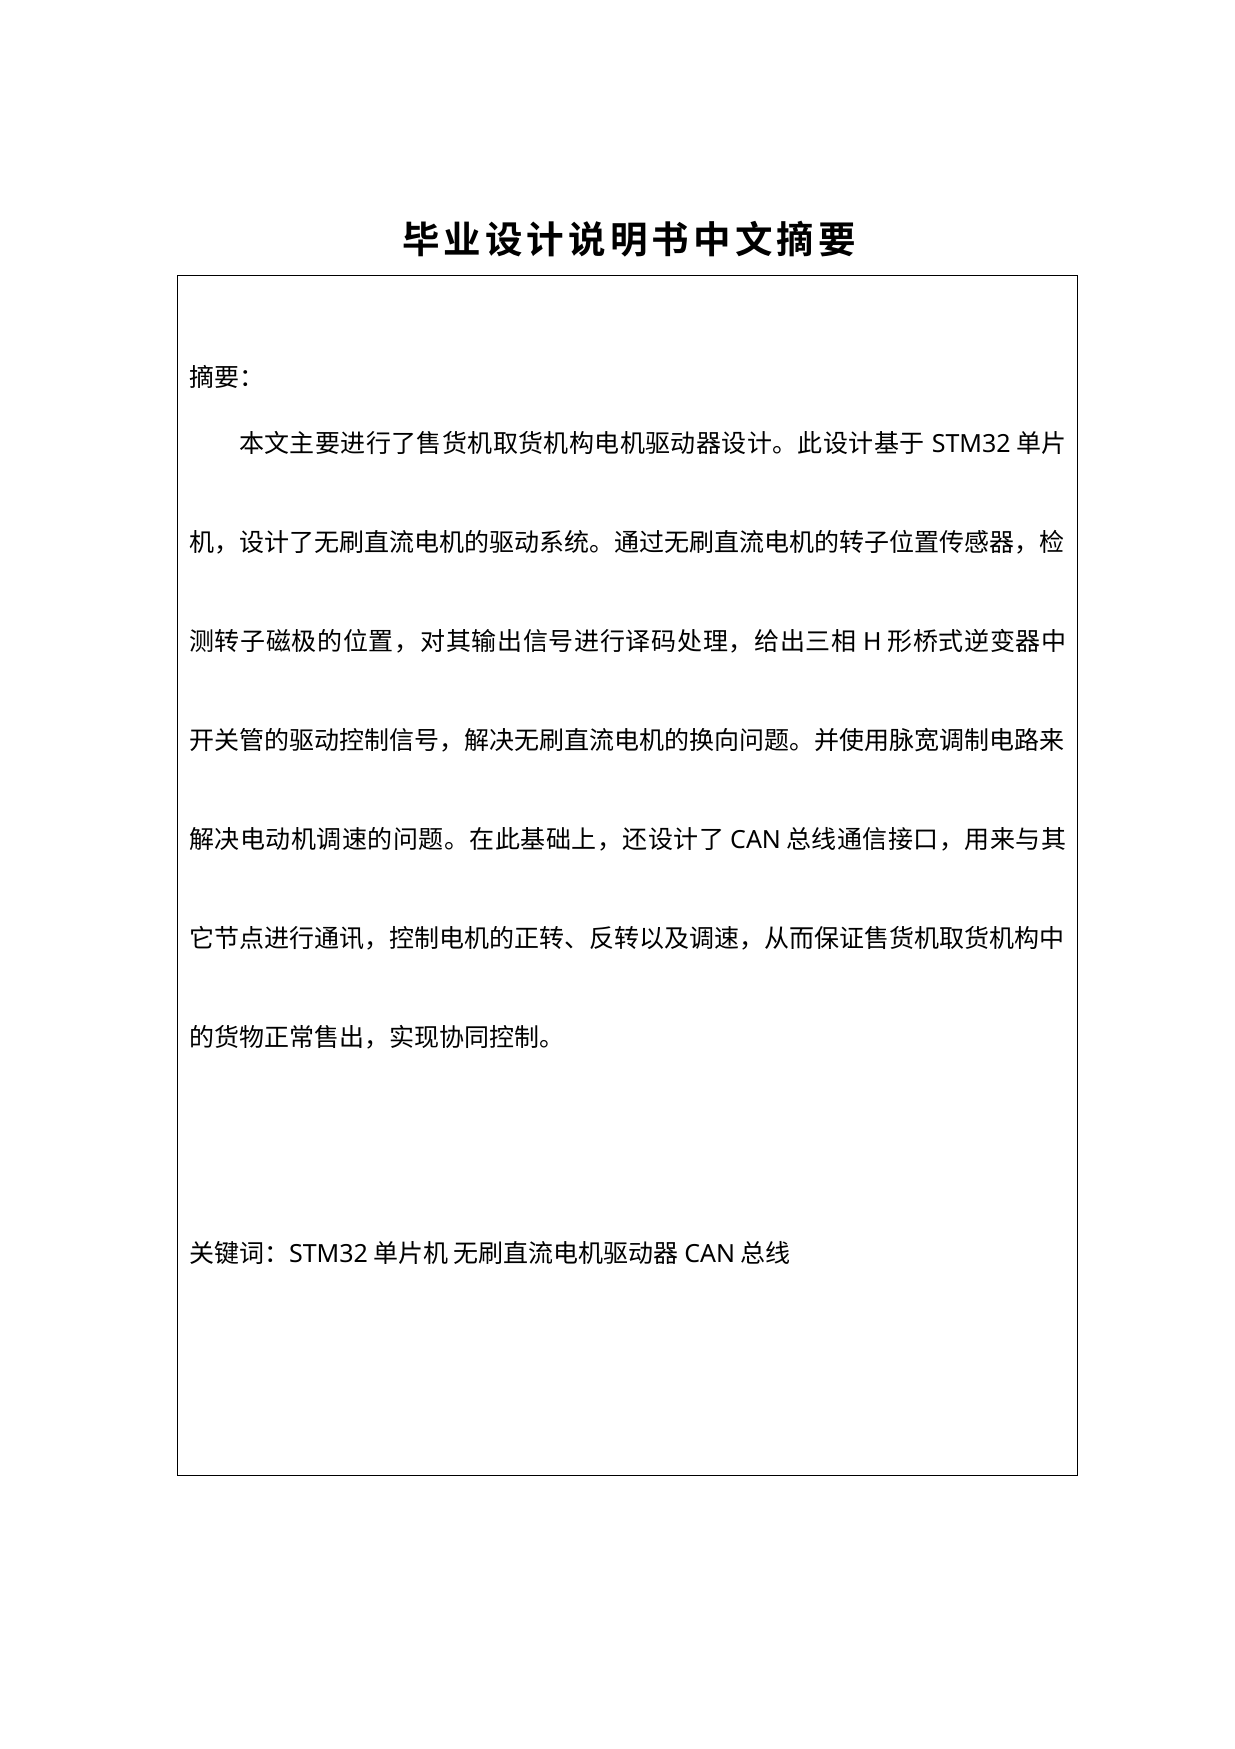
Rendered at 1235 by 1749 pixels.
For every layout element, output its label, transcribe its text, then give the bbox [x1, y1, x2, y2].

text 毕业设计说明书中文摘要 [177, 207, 1081, 265]
table_header 摘要： 本文主要进行了售货机取货机构电机驱动器设计。此设计基于STM32单片机，设计了无刷直流电机的驱动系统。通过无刷直流电机的转子位置传感器，检测转子磁极的位置，对其输出信号进行译码处理，给出三相H形桥式逆变器中开关管的驱动控制信号，解决无刷直流电机的换向问题。并使用脉宽调制电路来解决电动机调速的问题。在此基础上，还设计了CAN总线通信接口，用来与其它节点进行通讯，控制电机的正转、反转以及调速，从而保证售货机取货机构中的货物正常售出，实现协同控制。 关键词：STM32单片机 无刷直流电机驱动器 CAN总线 [178, 276, 1077, 1475]
